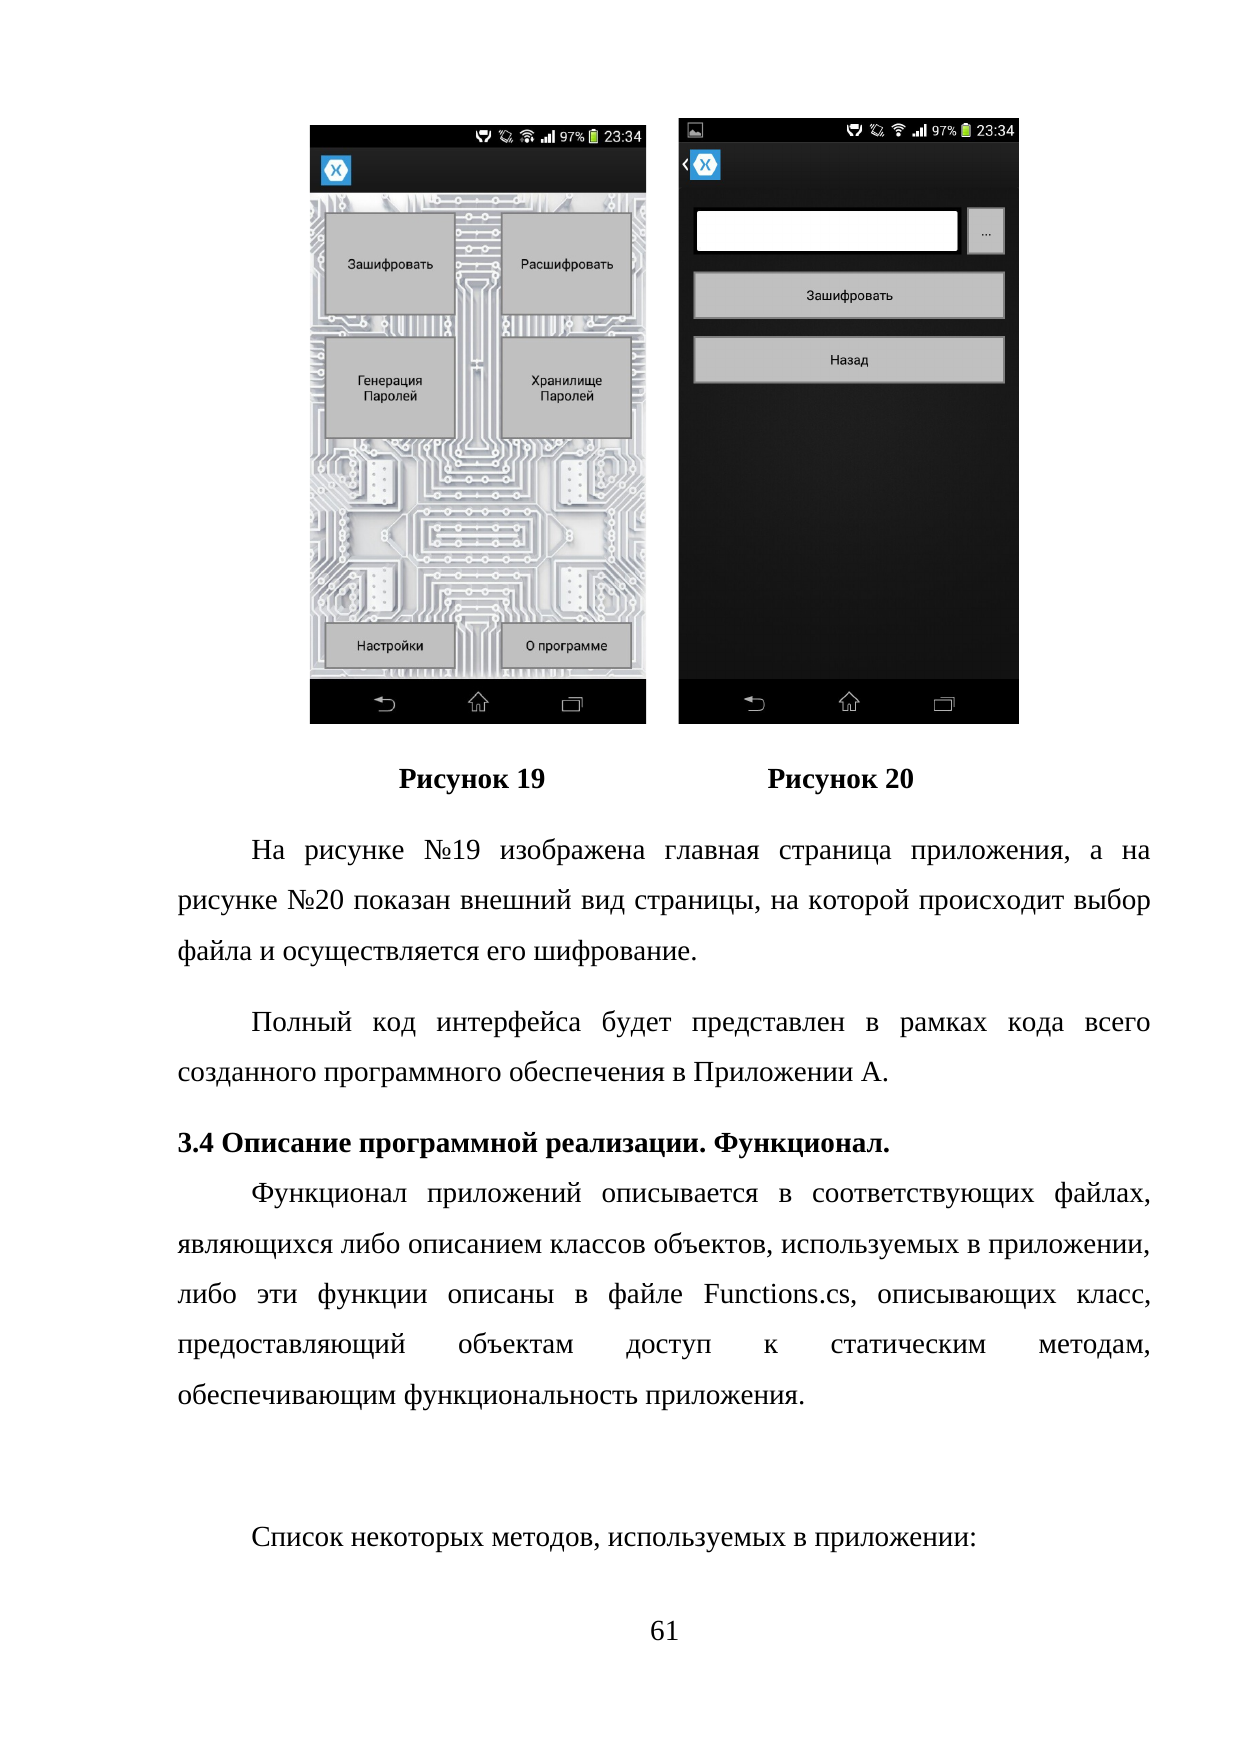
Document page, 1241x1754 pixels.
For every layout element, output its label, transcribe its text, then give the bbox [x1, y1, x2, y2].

text Функционал приложений описывается в соответствующих файлах, являющихся либо описанием классов объектов, используемых в приложении, либо эти функции описаны в файле Functions.cs, описывающих класс, предоставляющий объектам доступ к статическим методам, обеспечивающим функциональность приложения. [177, 1176, 1152, 1410]
picture [678, 118, 1019, 724]
text На рисунке №19 изображена главная страница приложения, а на рисунке №20 показан внешний вид страницы, на которой происходит выбор файла и осуществляется его шифрование. [177, 832, 1152, 966]
picture [309, 125, 647, 724]
text Рисунок 19 Рисунок 20 [325, 761, 1152, 794]
text Список некоторых методов, используемых в приложении: [177, 1519, 1152, 1553]
subtitle 3.4 Описание программной реализации. Функционал. [177, 1125, 1152, 1159]
text Полный код интерфейса будет представлен в рамках кода всего созданного программного обеспечения в Приложении А. [177, 1004, 1152, 1088]
